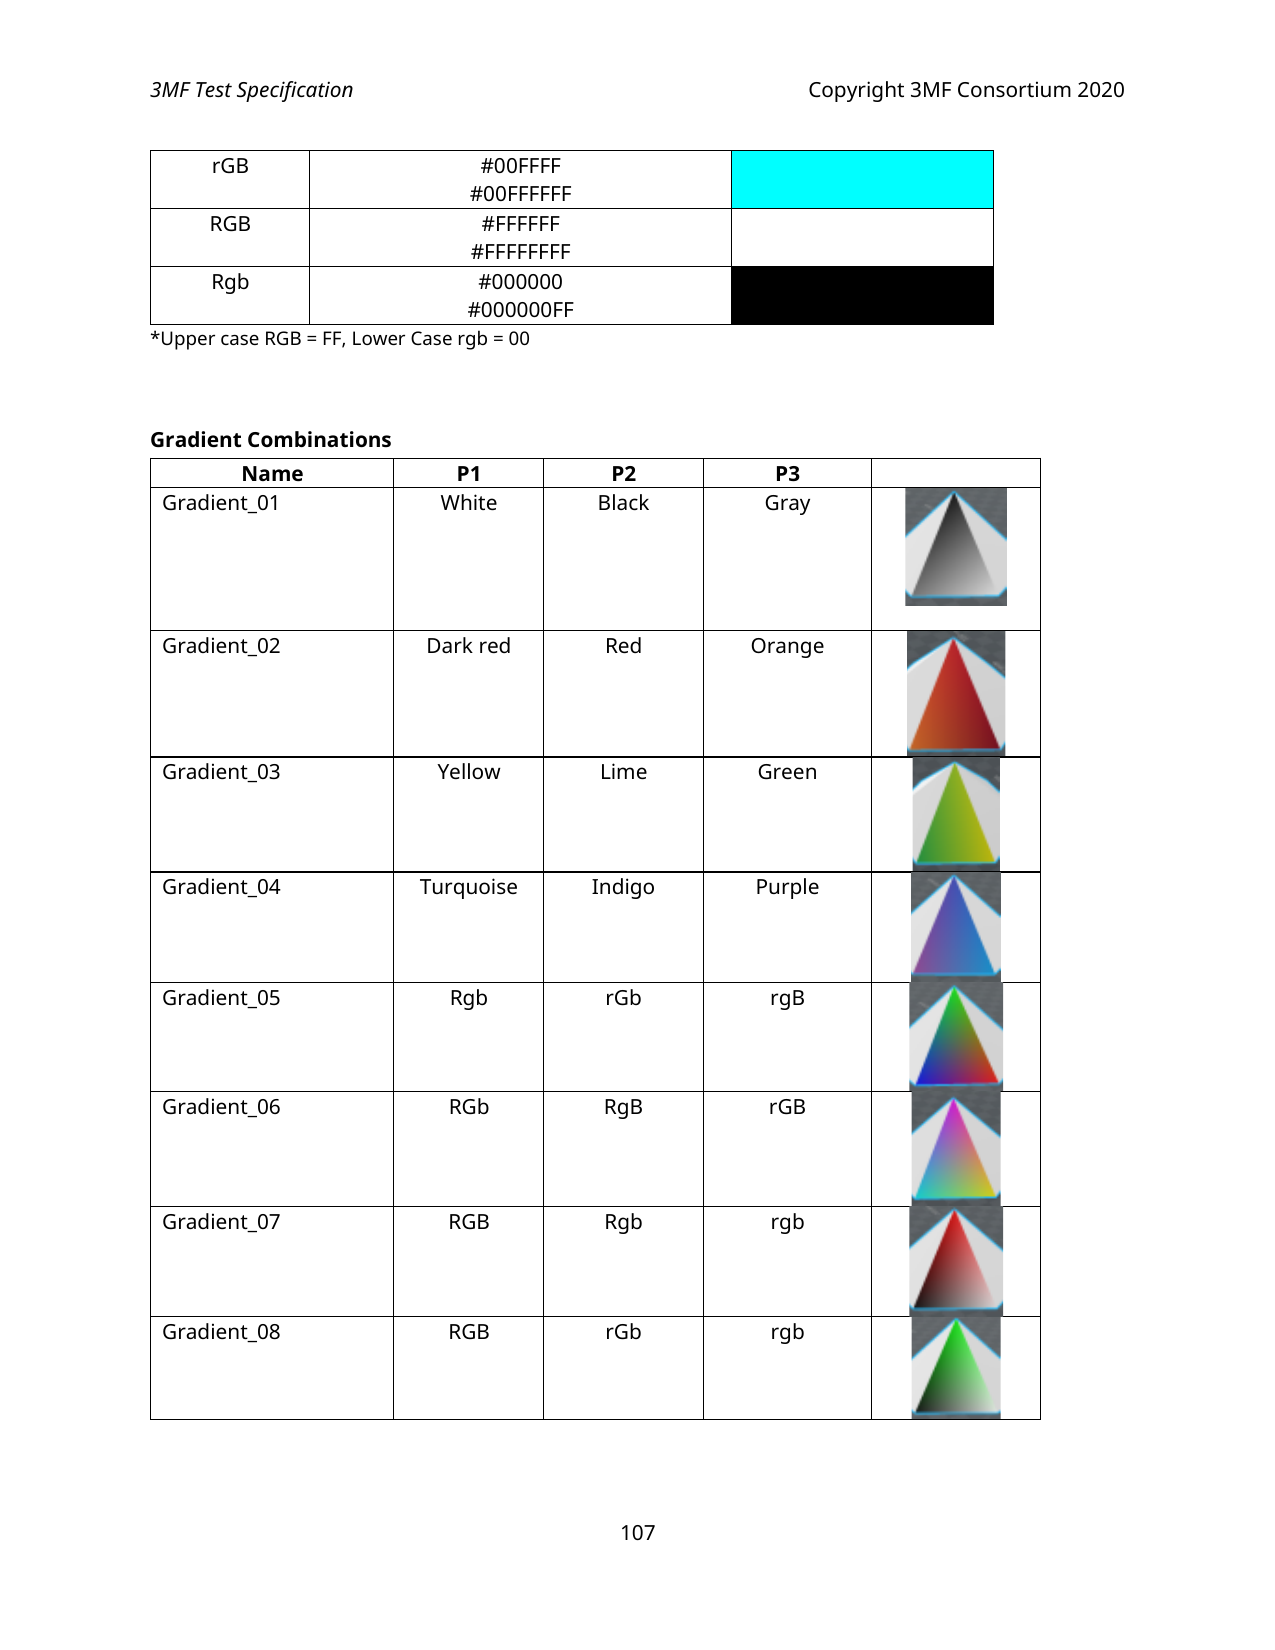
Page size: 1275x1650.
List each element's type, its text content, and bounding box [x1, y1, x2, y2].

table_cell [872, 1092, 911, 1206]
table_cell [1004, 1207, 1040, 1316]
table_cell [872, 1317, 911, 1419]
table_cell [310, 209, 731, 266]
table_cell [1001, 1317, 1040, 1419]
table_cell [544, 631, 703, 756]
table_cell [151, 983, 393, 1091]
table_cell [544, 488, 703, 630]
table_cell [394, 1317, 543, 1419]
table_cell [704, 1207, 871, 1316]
text *Upper case RGB = FF, Lower Case rgb = 00 [150, 325, 1125, 350]
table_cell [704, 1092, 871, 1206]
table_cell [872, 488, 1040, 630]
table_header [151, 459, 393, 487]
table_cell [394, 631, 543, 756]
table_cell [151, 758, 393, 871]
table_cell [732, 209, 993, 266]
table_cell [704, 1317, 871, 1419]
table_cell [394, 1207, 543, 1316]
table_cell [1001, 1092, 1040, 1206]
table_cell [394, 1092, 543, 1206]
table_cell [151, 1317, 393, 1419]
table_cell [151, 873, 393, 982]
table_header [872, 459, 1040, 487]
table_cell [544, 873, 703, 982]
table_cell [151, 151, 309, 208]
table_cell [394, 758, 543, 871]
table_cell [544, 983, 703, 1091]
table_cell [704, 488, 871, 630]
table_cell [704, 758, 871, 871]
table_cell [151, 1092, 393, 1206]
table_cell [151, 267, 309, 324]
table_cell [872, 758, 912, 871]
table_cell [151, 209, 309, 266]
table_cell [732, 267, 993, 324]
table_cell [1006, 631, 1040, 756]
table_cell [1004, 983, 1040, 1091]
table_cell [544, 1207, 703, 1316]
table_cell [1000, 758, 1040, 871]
text Gradient Combinations [150, 425, 1125, 453]
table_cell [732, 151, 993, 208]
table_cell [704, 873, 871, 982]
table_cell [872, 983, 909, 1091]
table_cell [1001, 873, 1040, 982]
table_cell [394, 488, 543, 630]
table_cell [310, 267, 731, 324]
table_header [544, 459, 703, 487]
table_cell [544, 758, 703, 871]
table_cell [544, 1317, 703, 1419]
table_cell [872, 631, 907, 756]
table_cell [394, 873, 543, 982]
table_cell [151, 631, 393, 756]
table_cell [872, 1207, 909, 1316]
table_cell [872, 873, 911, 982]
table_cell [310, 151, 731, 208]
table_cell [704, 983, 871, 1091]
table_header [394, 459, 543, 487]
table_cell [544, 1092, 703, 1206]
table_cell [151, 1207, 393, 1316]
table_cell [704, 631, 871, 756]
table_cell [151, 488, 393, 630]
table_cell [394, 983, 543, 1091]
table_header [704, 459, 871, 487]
